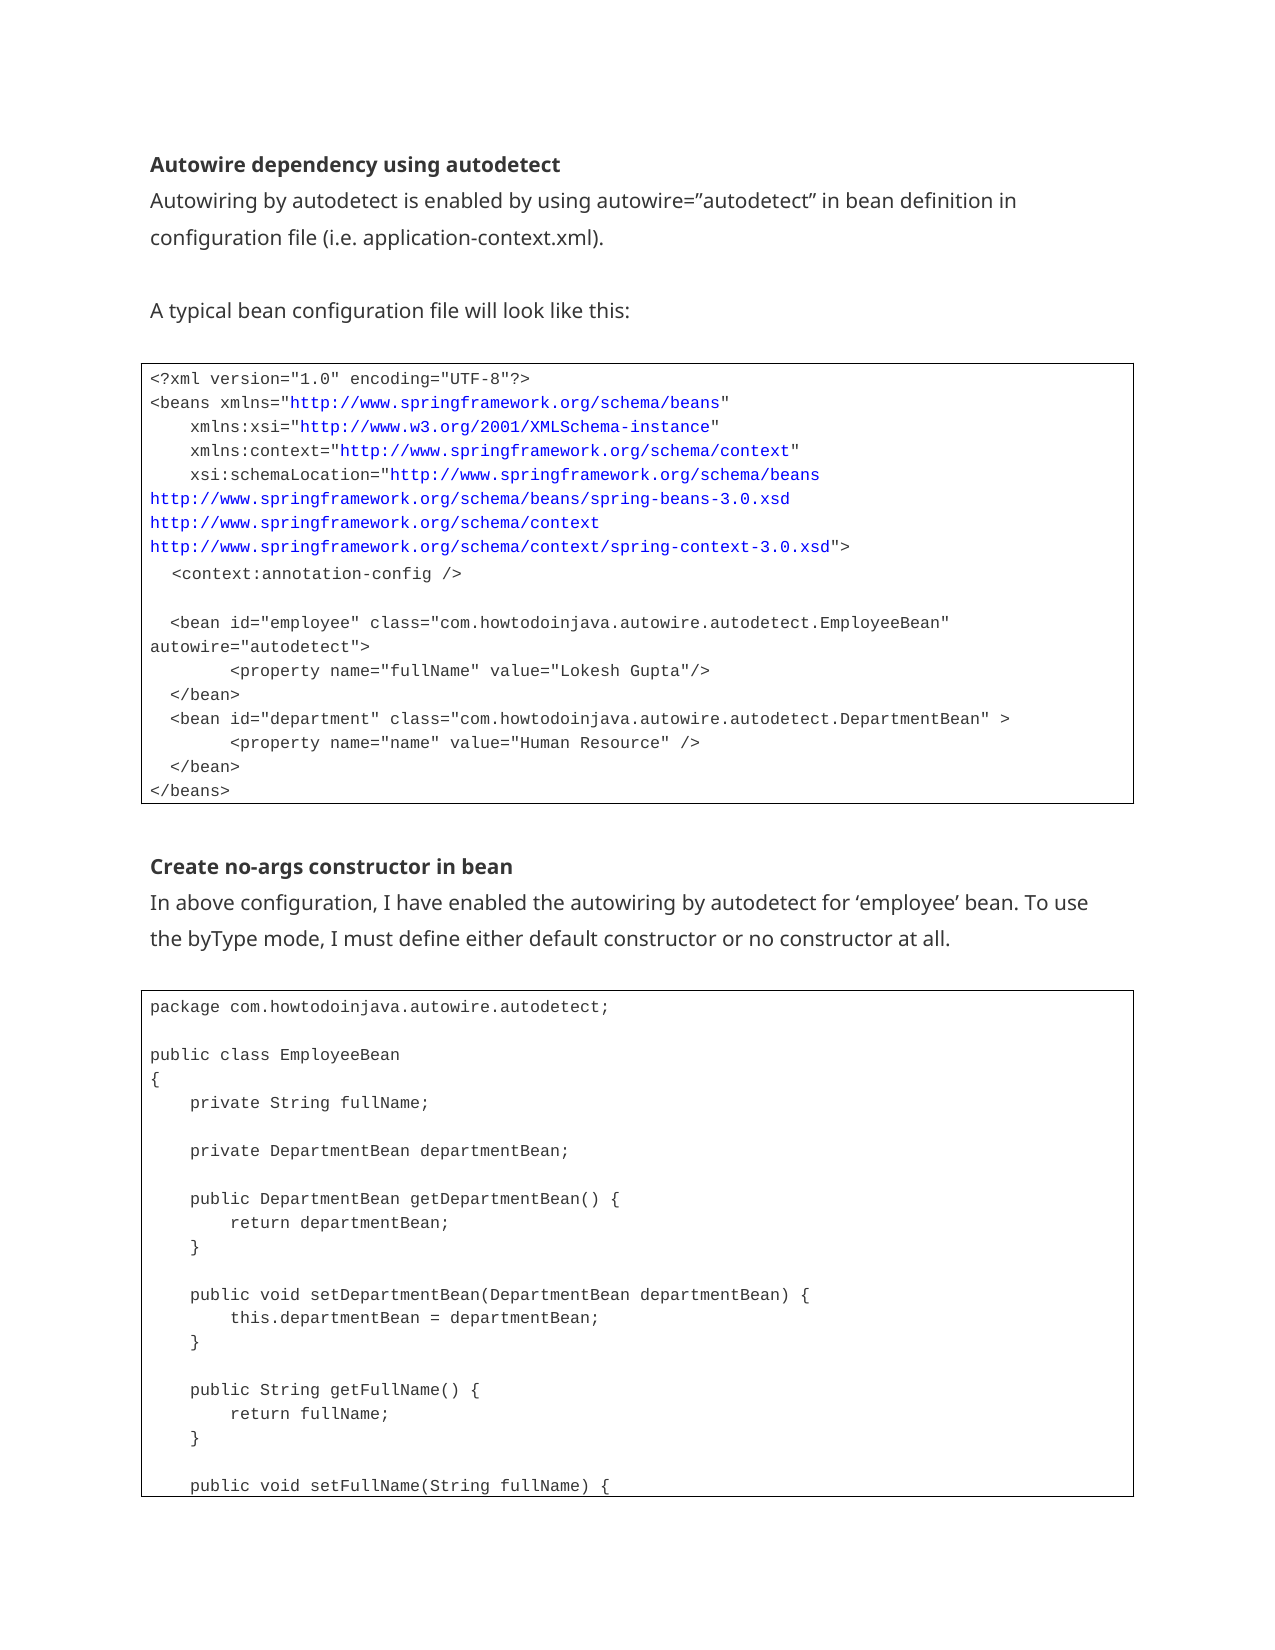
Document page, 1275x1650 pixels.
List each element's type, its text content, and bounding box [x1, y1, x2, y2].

text xmlns:xsi="http://www.w3.org/2001/XMLSchema-instance" [150, 413, 1125, 437]
text </bean> [150, 682, 1125, 706]
text this.departmentBean = departmentBean; [150, 1305, 1125, 1329]
text <bean id="employee" class="com.howtodoinjava.autowire.autodetect.EmployeeBean" autowire="autodetect"> [150, 610, 1125, 658]
text <beans xmlns="http://www.springframework.org/schema/beans" [150, 389, 1125, 413]
text <property name="fullName" value="Lokesh Gupta"/> [150, 658, 1125, 682]
text } [150, 1329, 1125, 1353]
text public void setDepartmentBean(DepartmentBean departmentBean) { [150, 1281, 1125, 1305]
text return departmentBean; [150, 1209, 1125, 1233]
text <property name="name" value="Human Resource" /> [150, 729, 1125, 753]
text <context:annotation-config /> [150, 557, 1125, 586]
text http://www.springframework.org/schema/context/spring-context-3.0.xsd"> [150, 533, 1125, 557]
text xmlns:context="http://www.springframework.org/schema/context" [150, 437, 1125, 461]
text public String getFullName() { [150, 1377, 1125, 1401]
text { [150, 1065, 1125, 1089]
text package com.howtodoinjava.autowire.autodetect; [142, 991, 1133, 1017]
text public void setFullName(String fullName) { [150, 1473, 1125, 1496]
text } [150, 1233, 1125, 1257]
text <bean id="department" class="com.howtodoinjava.autowire.autodetect.DepartmentBean" > [150, 706, 1125, 729]
text public class EmployeeBean [150, 1041, 1125, 1065]
subtitle Create no-args constructor in bean [150, 852, 1125, 880]
text private String fullName; [150, 1089, 1125, 1113]
text return fullName; [150, 1401, 1125, 1425]
text http://www.springframework.org/schema/beans/spring-beans-3.0.xsd [150, 485, 1125, 509]
text Autowiring by autodetect is enabled by using autowire=”autodetect” in bean definition in configuration file (i.e. application-context.xml). [150, 178, 1125, 251]
text </bean> [150, 753, 1125, 774]
text xsi:schemaLocation="http://www.springframework.org/schema/beans [150, 461, 1125, 485]
text <?xml version="1.0" encoding="UTF-8"?> [142, 364, 1133, 389]
text public DepartmentBean getDepartmentBean() { [150, 1185, 1125, 1209]
text A typical bean configuration file will look like this: [150, 289, 1125, 325]
text } [150, 1425, 1125, 1449]
text In above configuration, I have enabled the autowiring by autodetect for ‘employee’ bean. To use the byType mode, I must define either default constructor or no constructor at all. [150, 880, 1125, 953]
text private DepartmentBean departmentBean; [150, 1137, 1125, 1161]
text </beans> [142, 774, 1133, 803]
subtitle Autowire dependency using autodetect [150, 150, 1125, 178]
text http://www.springframework.org/schema/context [150, 509, 1125, 533]
